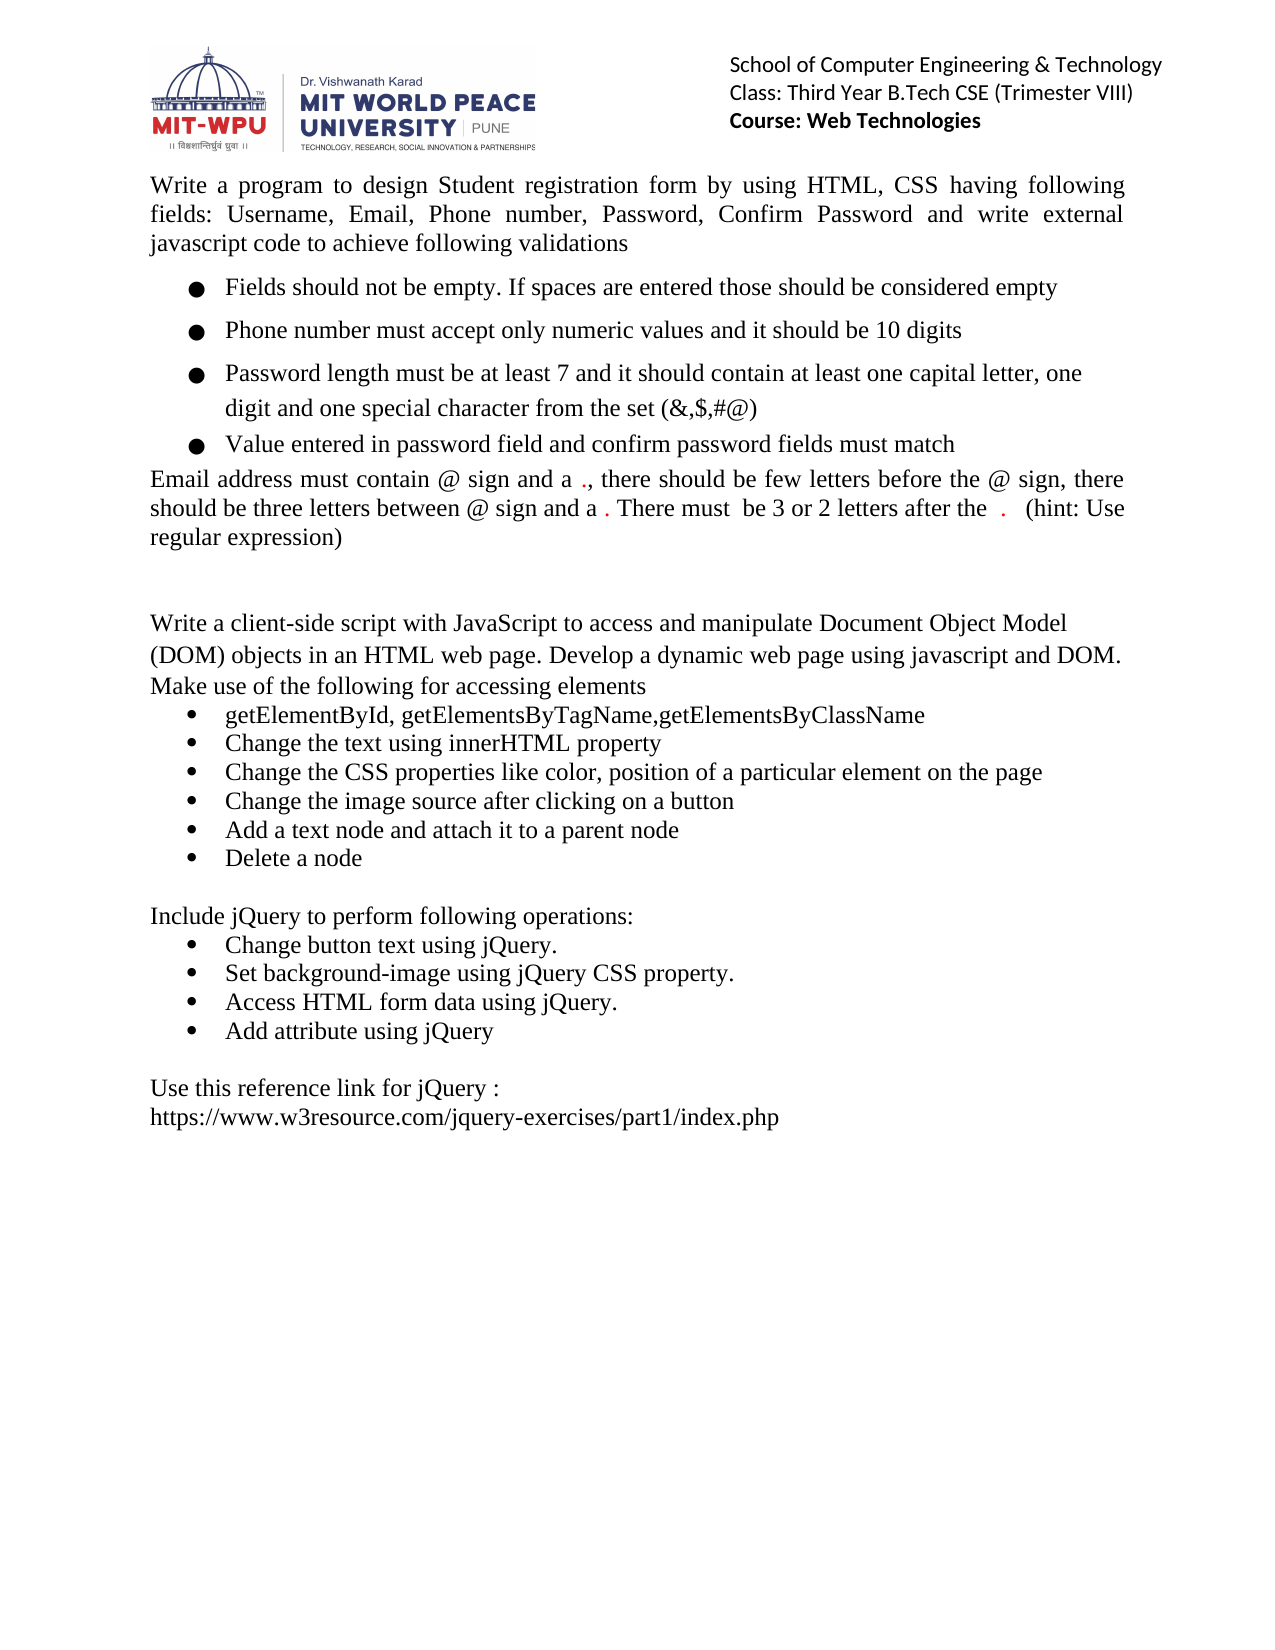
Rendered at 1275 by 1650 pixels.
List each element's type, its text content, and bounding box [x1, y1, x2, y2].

list Access HTML form data using jQuery. [187, 987, 1125, 1016]
text Use this reference link for jQuery : https://www.w3resource.com/jquery-exercises/part1/index.php [150, 1073, 1125, 1131]
list Add attribute using jQuery [187, 1016, 1125, 1045]
list Password length must be at least 7 and it should contain at least one capital letter, one digit and one special character from the set (&,$,#@) [187, 350, 1125, 422]
list Set background-image using jQuery CSS property. [187, 958, 1125, 987]
list Value entered in password field and confirm password fields must match [187, 422, 1125, 464]
text Write a client-side script with JavaScript to access and manipulate Document Object Model (DOM) objects in an HTML web page. Develop a dynamic web page using javascript and DOM. Make use of the following for accessing elements [150, 608, 1125, 700]
list Change button text using jQuery. [187, 930, 1125, 958]
picture [150, 46, 536, 152]
list Delete a node [187, 843, 1125, 872]
list Phone number must accept only numeric values and it should be 10 digits [187, 308, 1125, 350]
list Change the image source after clicking on a button [187, 786, 1125, 815]
text Write a program to design Student registration form by using HTML, CSS having following fields: Username, Email, Phone number, Password, Confirm Password and write external javascript code to achieve following validations [150, 170, 1125, 257]
list Change the text using innerHTML property [187, 728, 1125, 757]
text Email address must contain @ sign and a ., there should be few letters before the @ sign, there should be three letters between @ sign and a . There must be 3 or 2 letters after the . (hint: Use regular expression) [150, 464, 1125, 551]
list getElementById, getElementsByTagName,getElementsByClassName [187, 700, 1125, 728]
text Include jQuery to perform following operations: [150, 901, 1125, 930]
list Change the CSS properties like color, position of a particular element on the page [187, 757, 1125, 786]
list Add a text node and attach it to a parent node [187, 815, 1125, 843]
list Fields should not be empty. If spaces are entered those should be considered empty [187, 265, 1125, 308]
